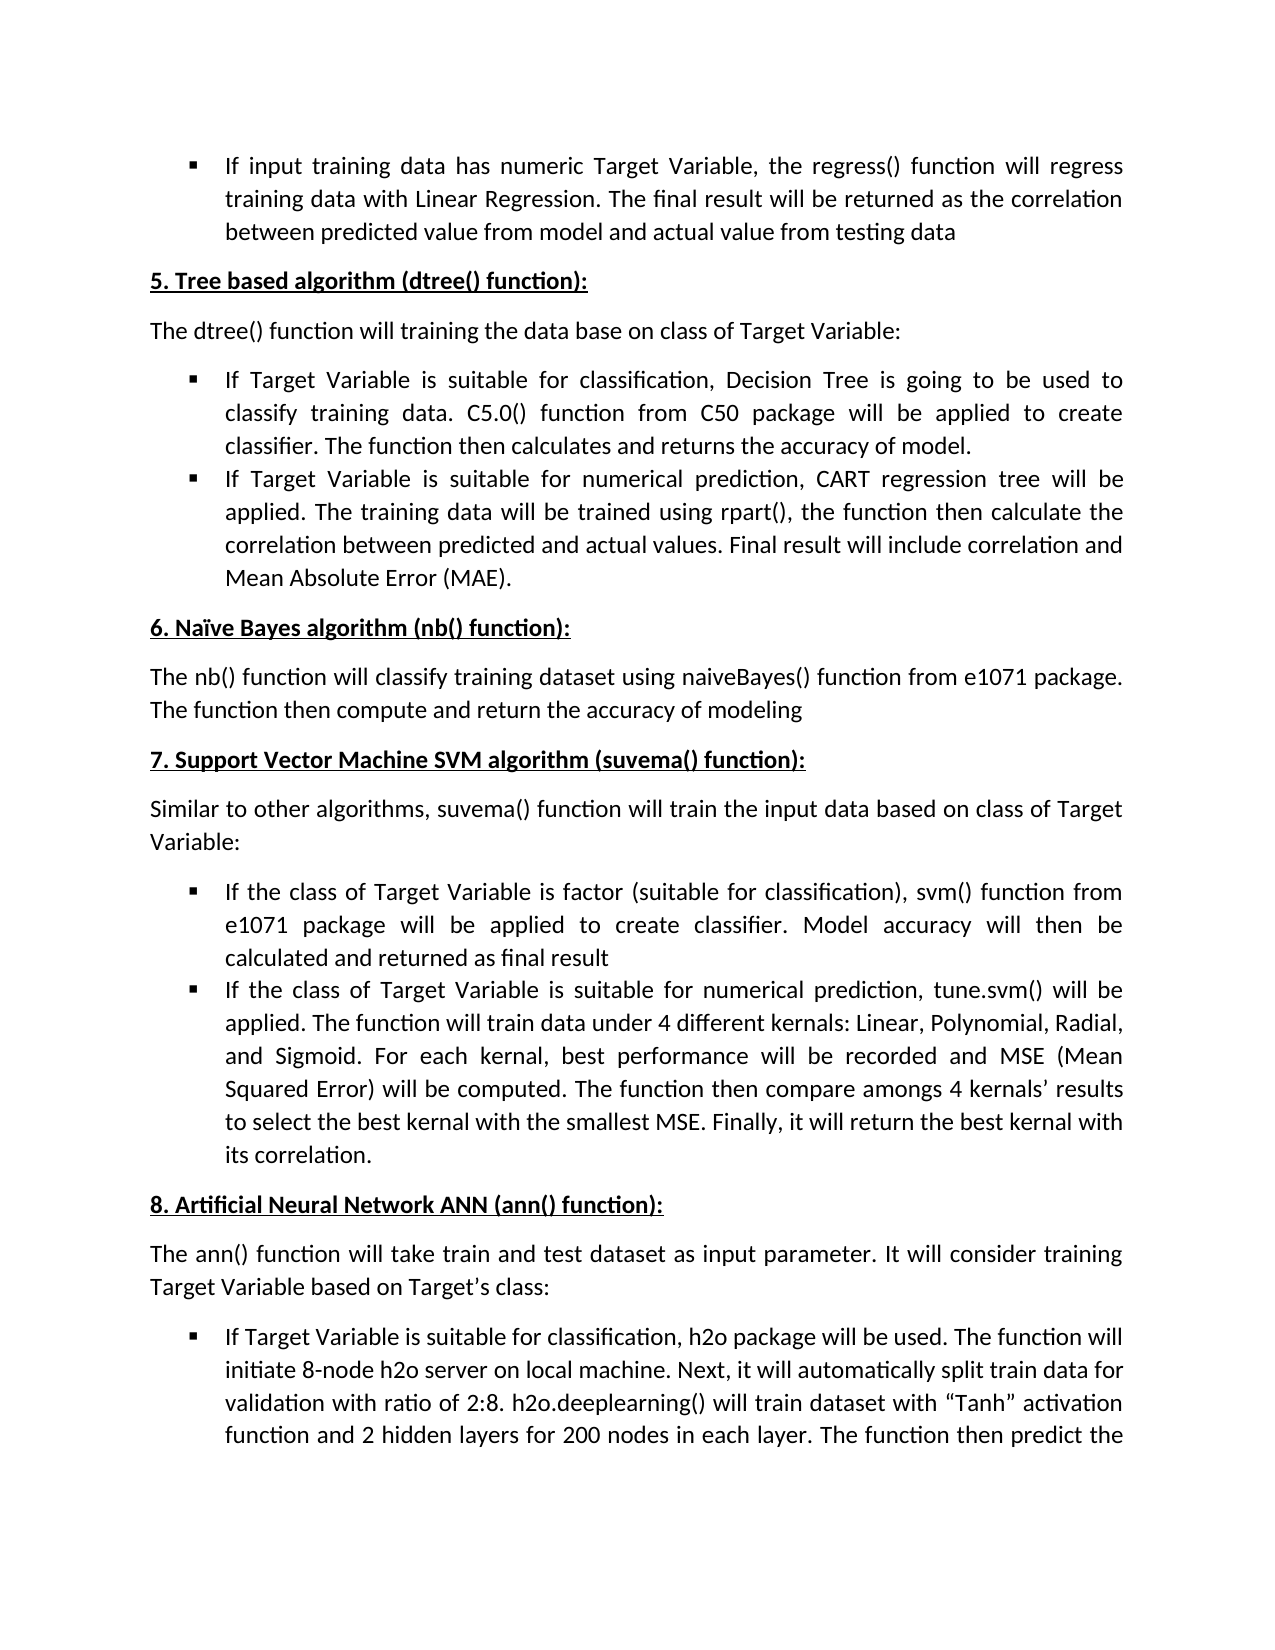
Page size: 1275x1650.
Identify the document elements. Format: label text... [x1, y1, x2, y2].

text 7. Support Vector Machine SVM algorithm (suvema() function): [150, 744, 1125, 774]
text The nb() function will classify training dataset using naiveBayes() function from e1071 package. The function then compute and return the accuracy of modeling [150, 661, 1125, 725]
list If input training data has numeric Target Variable, the regress() function will regress training data with Linear Regression. The final result will be returned as the correlation between predicted value from model and actual value from testing data [187, 150, 1125, 246]
text The ann() function will take train and test dataset as input parameter. It will consider training Target Variable based on Target’s class: [150, 1238, 1125, 1302]
text Similar to other algorithms, suvema() function will train the input data based on class of Target Variable: [150, 793, 1125, 857]
list If Target Variable is suitable for numerical prediction, CART regression tree will be applied. The training data will be trained using rpart(), the function then calculate the correlation between predicted and actual values. Final result will include correlation and Mean Absolute Error (MAE). [187, 463, 1125, 593]
text The dtree() function will training the data base on class of Target Variable: [150, 315, 1125, 346]
list If Target Variable is suitable for classification, Decision Tree is going to be used to classify training data. C5.0() function from C50 package will be applied to create classifier. The function then calculates and returns the accuracy of model. [187, 364, 1125, 461]
list If the class of Target Variable is suitable for numerical prediction, tune.svm() will be applied. The function will train data under 4 different kernals: Linear, Polynomial, Radial, and Sigmoid. For each kernal, best performance will be recorded and MSE (Mean Squared Error) will be computed. The function then compare amongs 4 kernals’ results to select the best kernal with the smallest MSE. Finally, it will return the best kernal with its correlation. [187, 974, 1125, 1170]
text 8. Artificial Neural Network ANN (ann() function): [150, 1189, 1125, 1219]
list If the class of Target Variable is factor (suitable for classification), svm() function from e1071 package will be applied to create classifier. Model accuracy will then be calculated and returned as final result [187, 876, 1125, 972]
text 5. Tree based algorithm (dtree() function): [150, 265, 1125, 296]
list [187, 1321, 1125, 1450]
text 6. Naïve Bayes algorithm (nb() function): [150, 612, 1125, 642]
